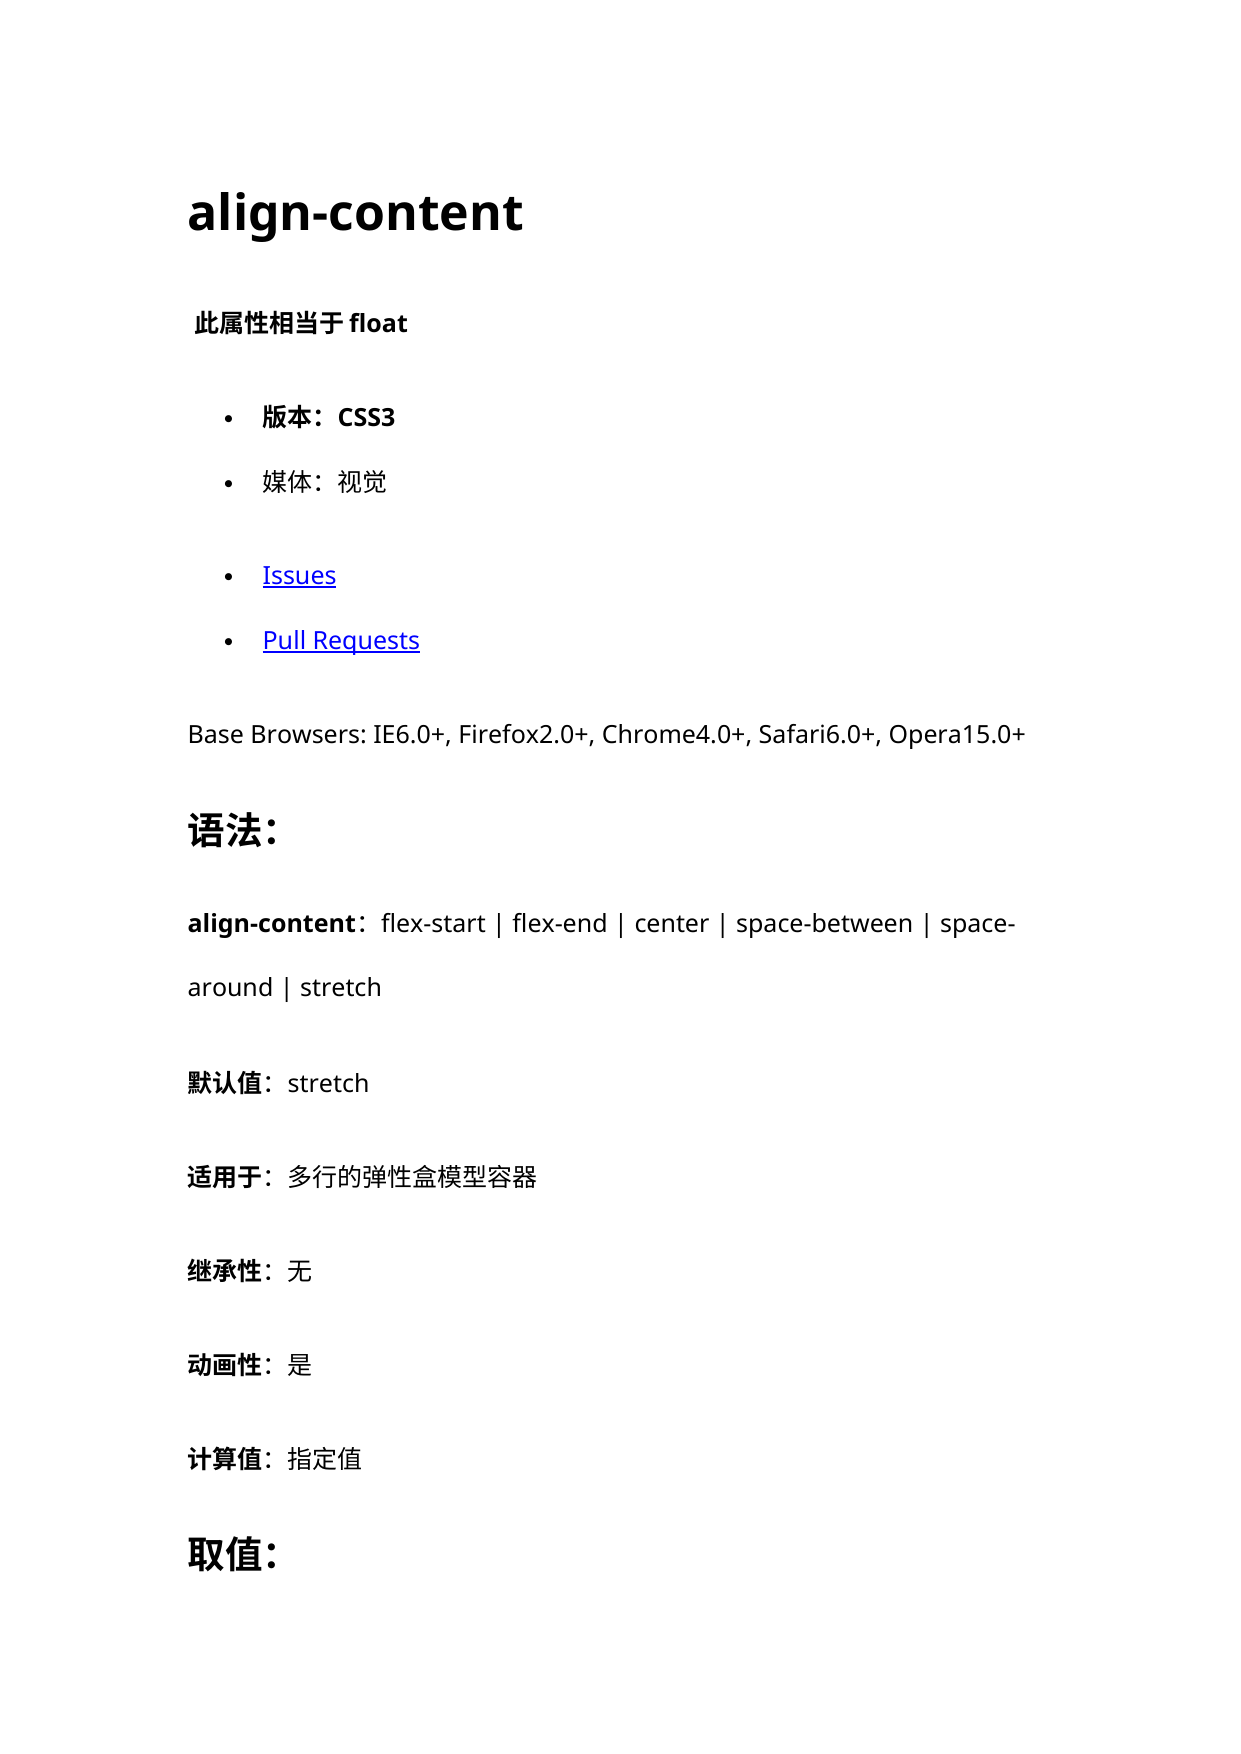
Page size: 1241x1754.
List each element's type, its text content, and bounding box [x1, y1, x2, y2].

text 继承性：无 [187, 1237, 1053, 1302]
text 适用于：多行的弹性盒模型容器 [187, 1143, 1053, 1208]
list Issues [225, 542, 1053, 607]
text 动画性：是 [187, 1331, 1053, 1396]
text 此属性相当于float [187, 289, 1053, 354]
text 取值： [187, 1519, 1053, 1584]
list Pull Requests [225, 607, 1053, 672]
text align-content：flex-start | flex-end | center | space-between | space-around | stretch [187, 889, 1053, 1019]
text Base Browsers: IE6.0+, Firefox2.0+, Chrome4.0+, Safari6.0+, Opera15.0+ [187, 701, 1053, 766]
text 计算值：指定值 [187, 1425, 1053, 1490]
list 版本：CSS3 [225, 383, 1053, 448]
text 默认值：stretch [187, 1049, 1053, 1114]
list 媒体：视觉 [225, 448, 1053, 513]
text align-content [187, 162, 1053, 259]
text 语法： [187, 795, 1053, 860]
